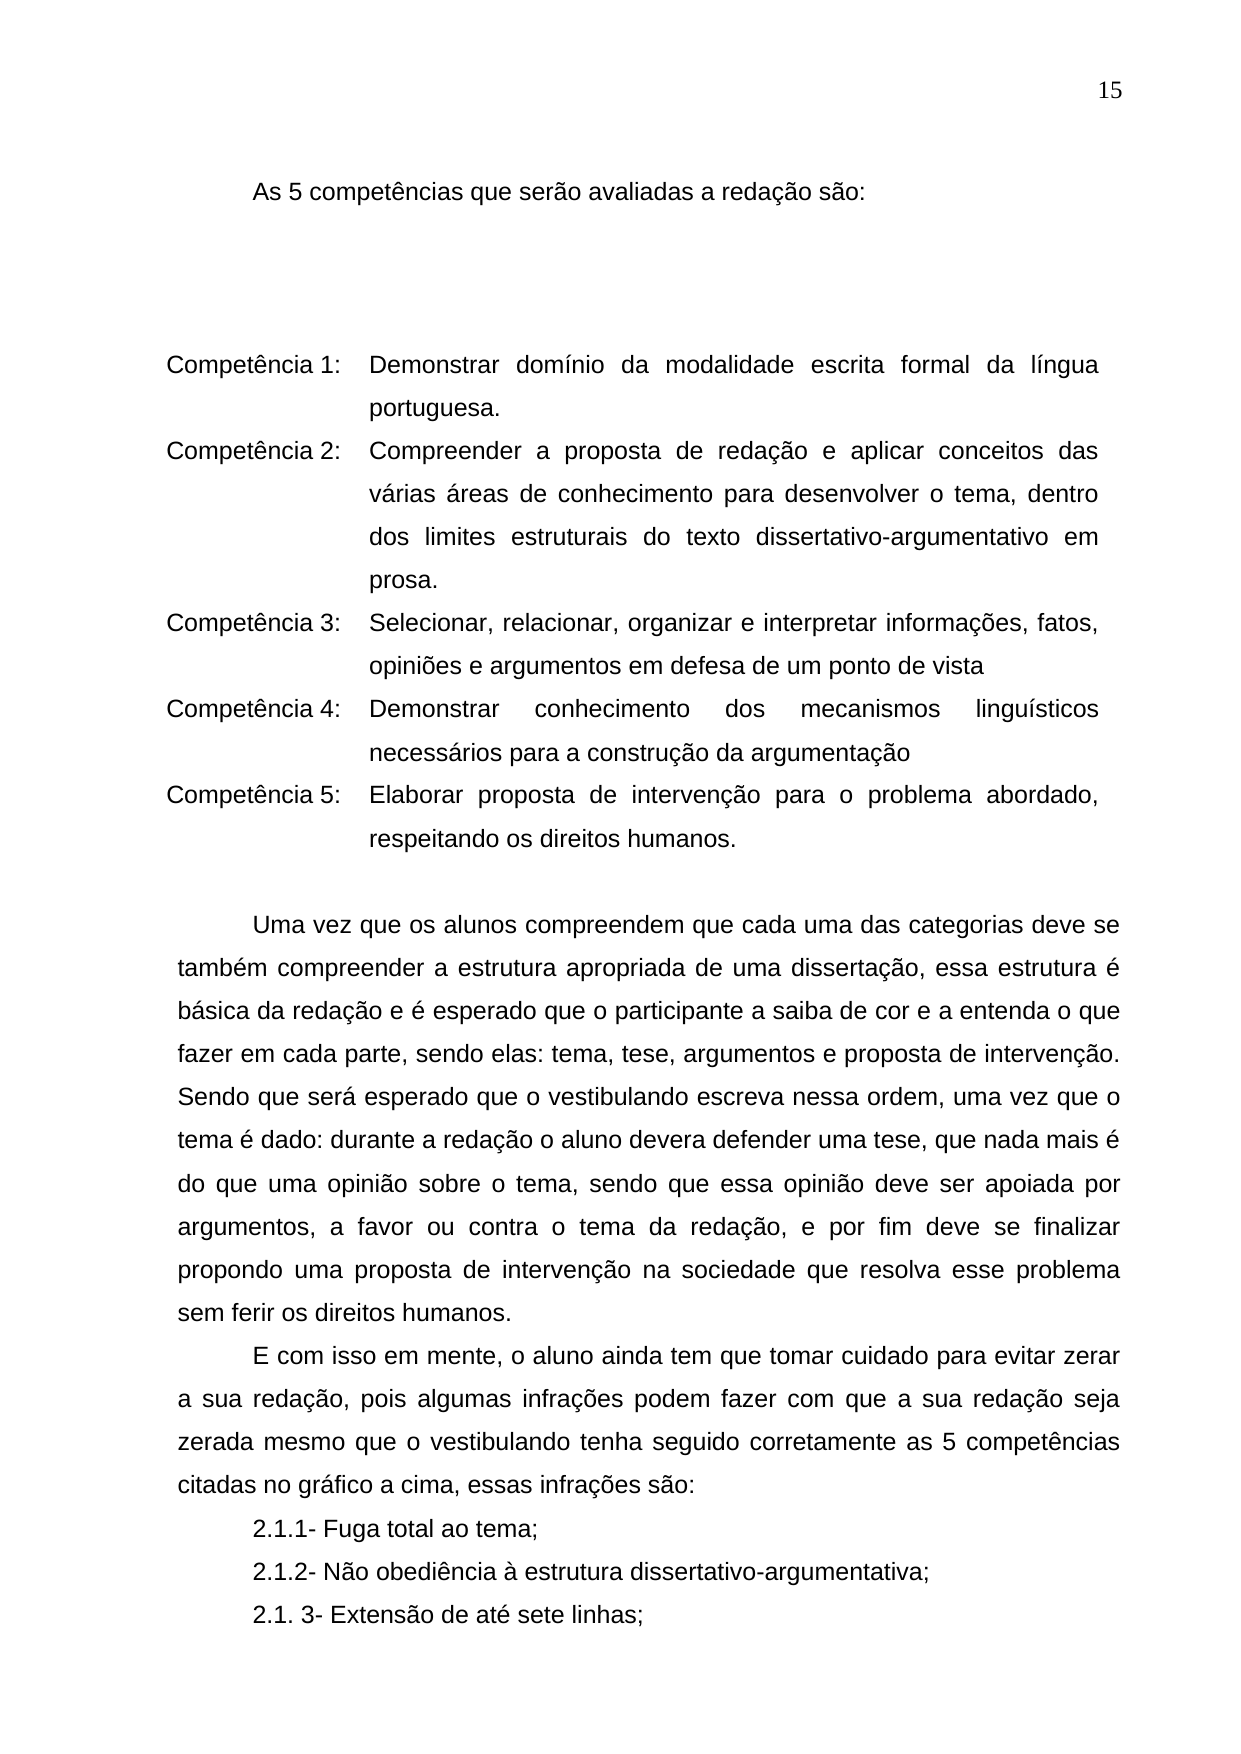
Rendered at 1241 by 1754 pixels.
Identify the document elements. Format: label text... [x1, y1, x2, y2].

text As 5 competências que serão avaliadas a redação são: [177, 177, 1122, 206]
text Uma vez que os alunos compreendem que cada uma das categorias deve se também compreender a estrutura apropriada de uma dissertação, essa estrutura é básica da redação e é esperado que o participante a saiba de cor e a entenda o que fazer em cada parte, sendo elas: tema, tese, argumentos e proposta de intervenção. Sendo que será esperado que o vestibulando escreva nessa ordem, uma vez que o tema é dado: durante a redação o aluno devera defender uma tese, que nada mais é do que uma opinião sobre o tema, sendo que essa opinião deve ser apoiada por argumentos, a favor ou contra o tema da redação, e por fim deve se finalizar propondo uma proposta de intervenção na sociedade que resolva esse problema sem ferir os direitos humanos. [177, 910, 1122, 1327]
table_header Competência 1: [155, 350, 358, 436]
table_cell Compreender a proposta de redação e aplicar conceitos das várias áreas de conhecimento para desenvolver o tema, dentro dos limites estruturais do texto dissertativo-argumentativo em prosa. [358, 436, 1111, 608]
text E com isso em mente, o aluno ainda tem que tomar cuidado para evitar zerar a sua redação, pois algumas infrações podem fazer com que a sua redação seja zerada mesmo que o vestibulando tenha seguido corretamente as 5 competências citadas no gráfico a cima, essas infrações são: [177, 1341, 1122, 1499]
table_cell Competência 4: [155, 694, 358, 781]
table_cell Selecionar, relacionar, organizar e interpretar informações, fatos, opiniões e argumentos em defesa de um ponto de vista [358, 608, 1111, 694]
table_cell Elaborar proposta de intervenção para o problema abordado, respeitando os direitos humanos. [358, 781, 1111, 910]
text 2.1.2- Não obediência à estrutura dissertativo-argumentativa; [177, 1557, 1122, 1585]
table_cell Competência 3: [155, 608, 358, 694]
table_cell Demonstrar conhecimento dos mecanismos linguísticos necessários para a construção da argumentação [358, 694, 1111, 781]
text 2.1. 3- Extensão de até sete linhas; [177, 1600, 1122, 1628]
text 2.1.1- Fuga total ao tema; [177, 1513, 1122, 1542]
table_header Demonstrar domínio da modalidade escrita formal da língua portuguesa. [358, 350, 1111, 436]
table_cell Competência 5: [155, 781, 358, 910]
table_cell Competência 2: [155, 436, 358, 608]
